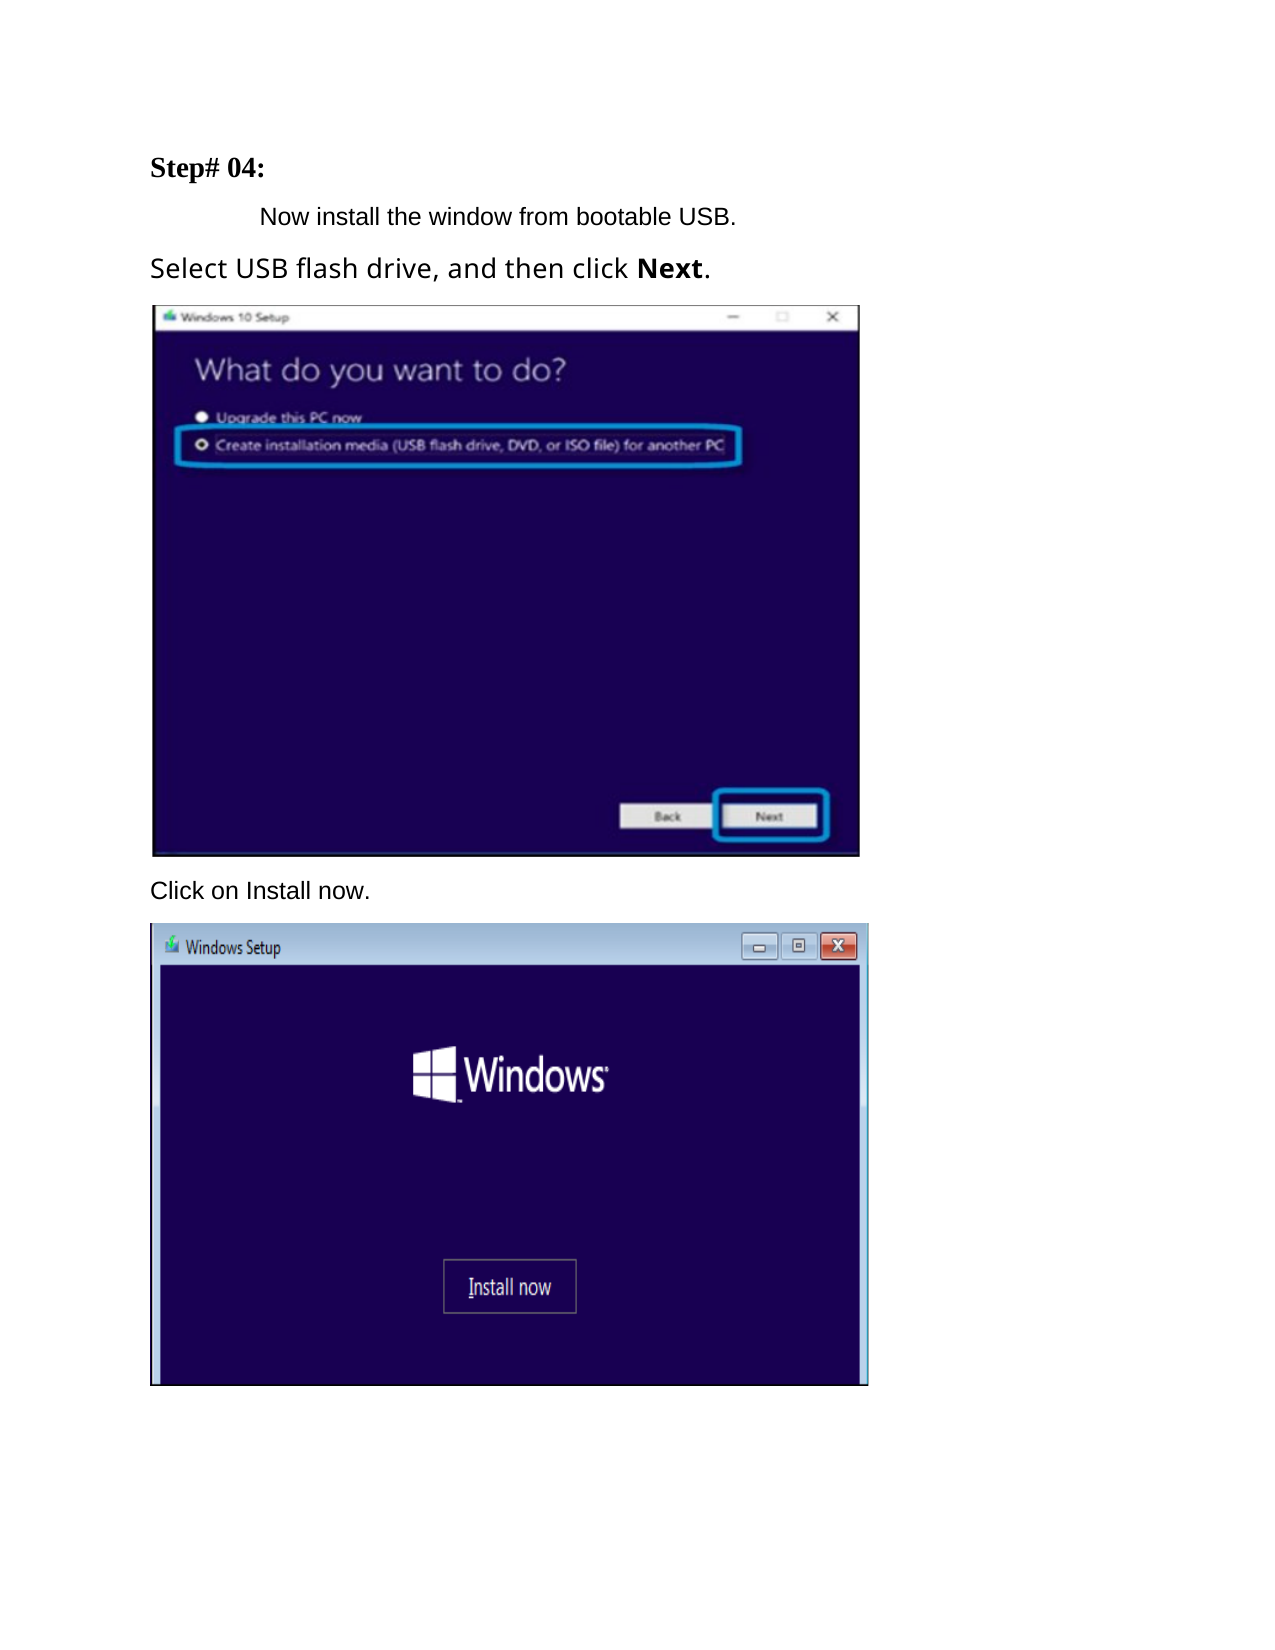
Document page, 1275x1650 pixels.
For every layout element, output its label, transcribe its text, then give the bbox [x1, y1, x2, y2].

picture [150, 923, 869, 1386]
text Click on Install now. [150, 876, 1125, 905]
text Step# 04: [150, 150, 1125, 183]
picture [150, 305, 860, 858]
text Now install the window from bootable USB. [150, 202, 1125, 231]
text Select USB flash drive, and then click Next. [150, 249, 1125, 286]
